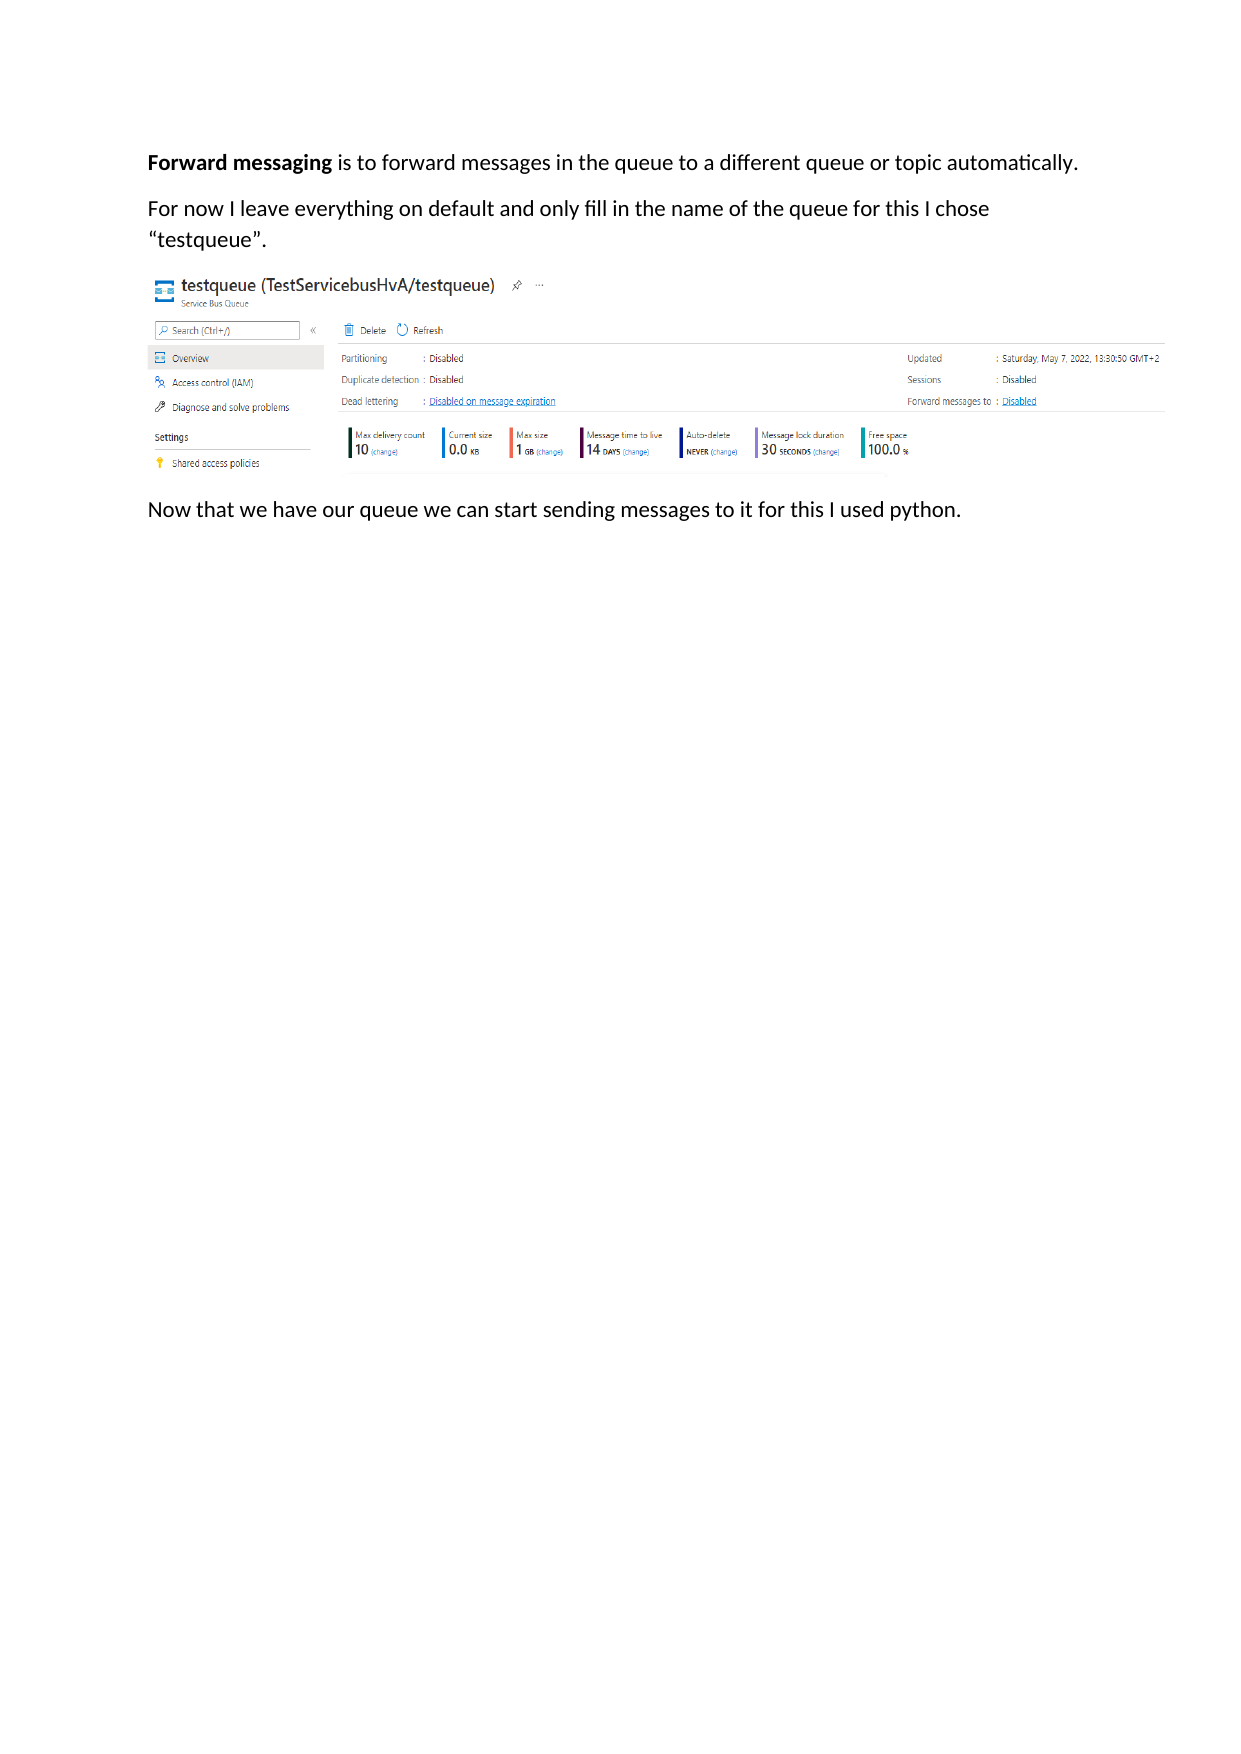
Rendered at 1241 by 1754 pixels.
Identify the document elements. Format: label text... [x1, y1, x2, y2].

text For now I leave everything on default and only fill in the name of the queue for this I chose “testqueue”. [148, 194, 1093, 253]
text Now that we have our queue we can start sending messages to it for this I used python. [148, 495, 1093, 523]
text Forward messaging is to forward messages in the queue to a different queue or topic automatically. [148, 148, 1093, 176]
picture [147, 271, 1165, 477]
